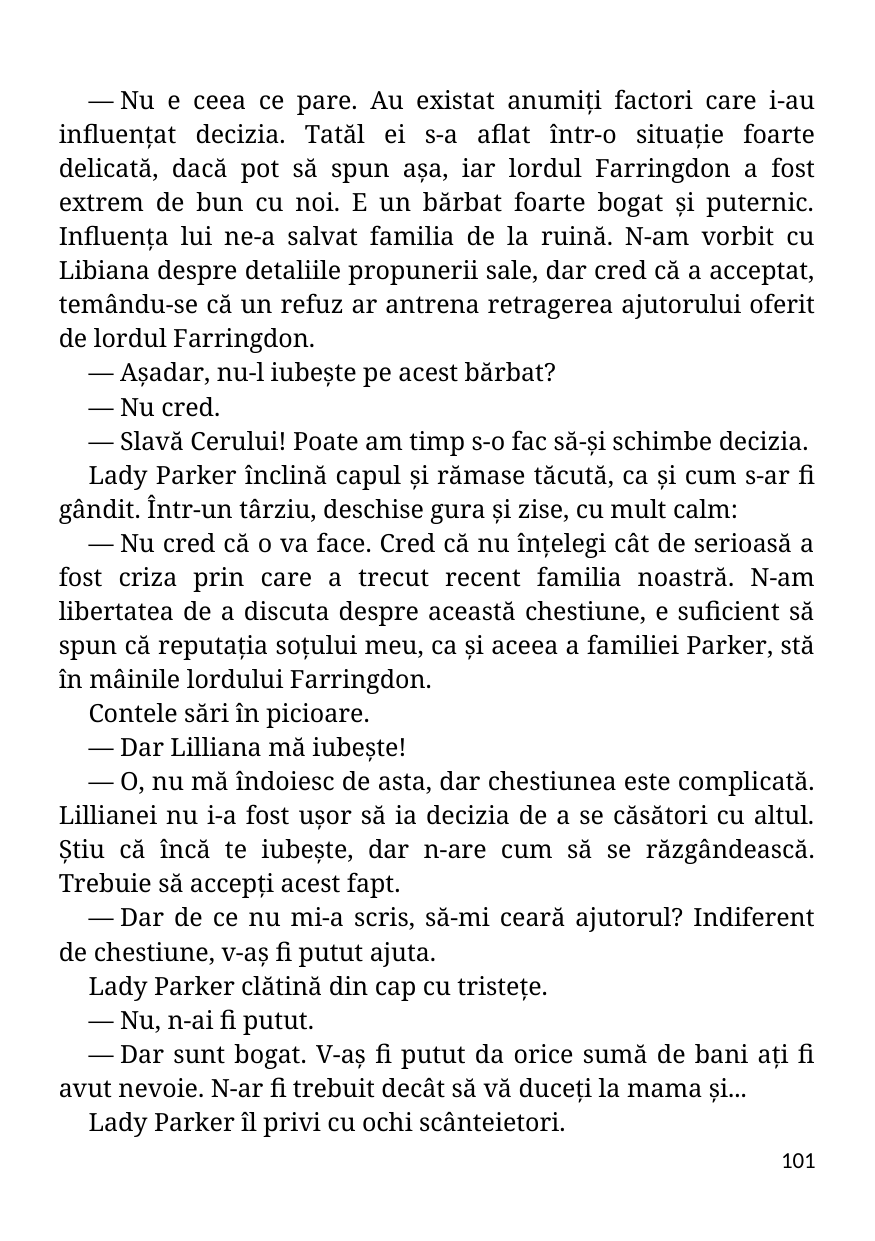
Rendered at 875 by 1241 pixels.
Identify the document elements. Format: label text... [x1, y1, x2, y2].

text — Nu, n-ai fi putut. [58, 1002, 816, 1036]
text — Dar de ce nu mi-a scris, să-mi ceară ajutorul? Indiferent de chestiune, v-aș fi putut ajuta. [58, 900, 816, 968]
text — Nu cred că o va face. Cred că nu înțelegi cât de serioasă a fost criza prin care a trecut recent familia noastră. N-am libertatea de a discuta despre această chestiune, e suficient să spun că reputația soțului meu, ca și aceea a familiei Parker, stă în mâinile lordului Farringdon. [58, 525, 816, 696]
text Lady Parker clătină din cap cu tristețe. [58, 968, 816, 1002]
text — Nu cred. [58, 389, 816, 423]
text — Dar sunt bogat. V-aș fi putut da orice sumă de bani ați fi avut nevoie. N-ar fi trebuit decât să vă duceți la mama și... [58, 1036, 816, 1104]
text — Nu e ceea ce pare. Au existat anumiți factori care i-au influențat decizia. Tatăl ei s-a aflat într-o situație foarte delicată, dacă pot să spun așa, iar lordul Farringdon a fost extrem de bun cu noi. E un bărbat foarte bogat și puternic. Influența lui ne-a salvat familia de la ruină. N-am vorbit cu Libiana despre detaliile propunerii sale, dar cred că a acceptat, temându-se că un refuz ar antrena retragerea ajutorului oferit de lordul Farringdon. [58, 83, 816, 355]
text Lady Parker înclină capul și rămase tăcută, ca și cum s-ar fi gândit. Într-un târziu, deschise gura și zise, cu mult calm: [58, 457, 816, 525]
text — Așadar, nu-l iubește pe acest bărbat? [58, 355, 816, 389]
text — Slavă Cerului! Poate am timp s-o fac să-și schimbe decizia. [58, 423, 816, 457]
text — O, nu mă îndoiesc de asta, dar chestiunea este complicată. Lillianei nu i-a fost ușor să ia decizia de a se căsători cu altul. Știu că încă te iubește, dar n-are cum să se răzgândească. Trebuie să accepți acest fapt. [58, 764, 816, 900]
text Lady Parker îl privi cu ochi scânteietori. [58, 1104, 816, 1138]
text Contele sări în picioare. [58, 696, 816, 730]
text — Dar Lilliana mă iubește! [58, 730, 816, 764]
